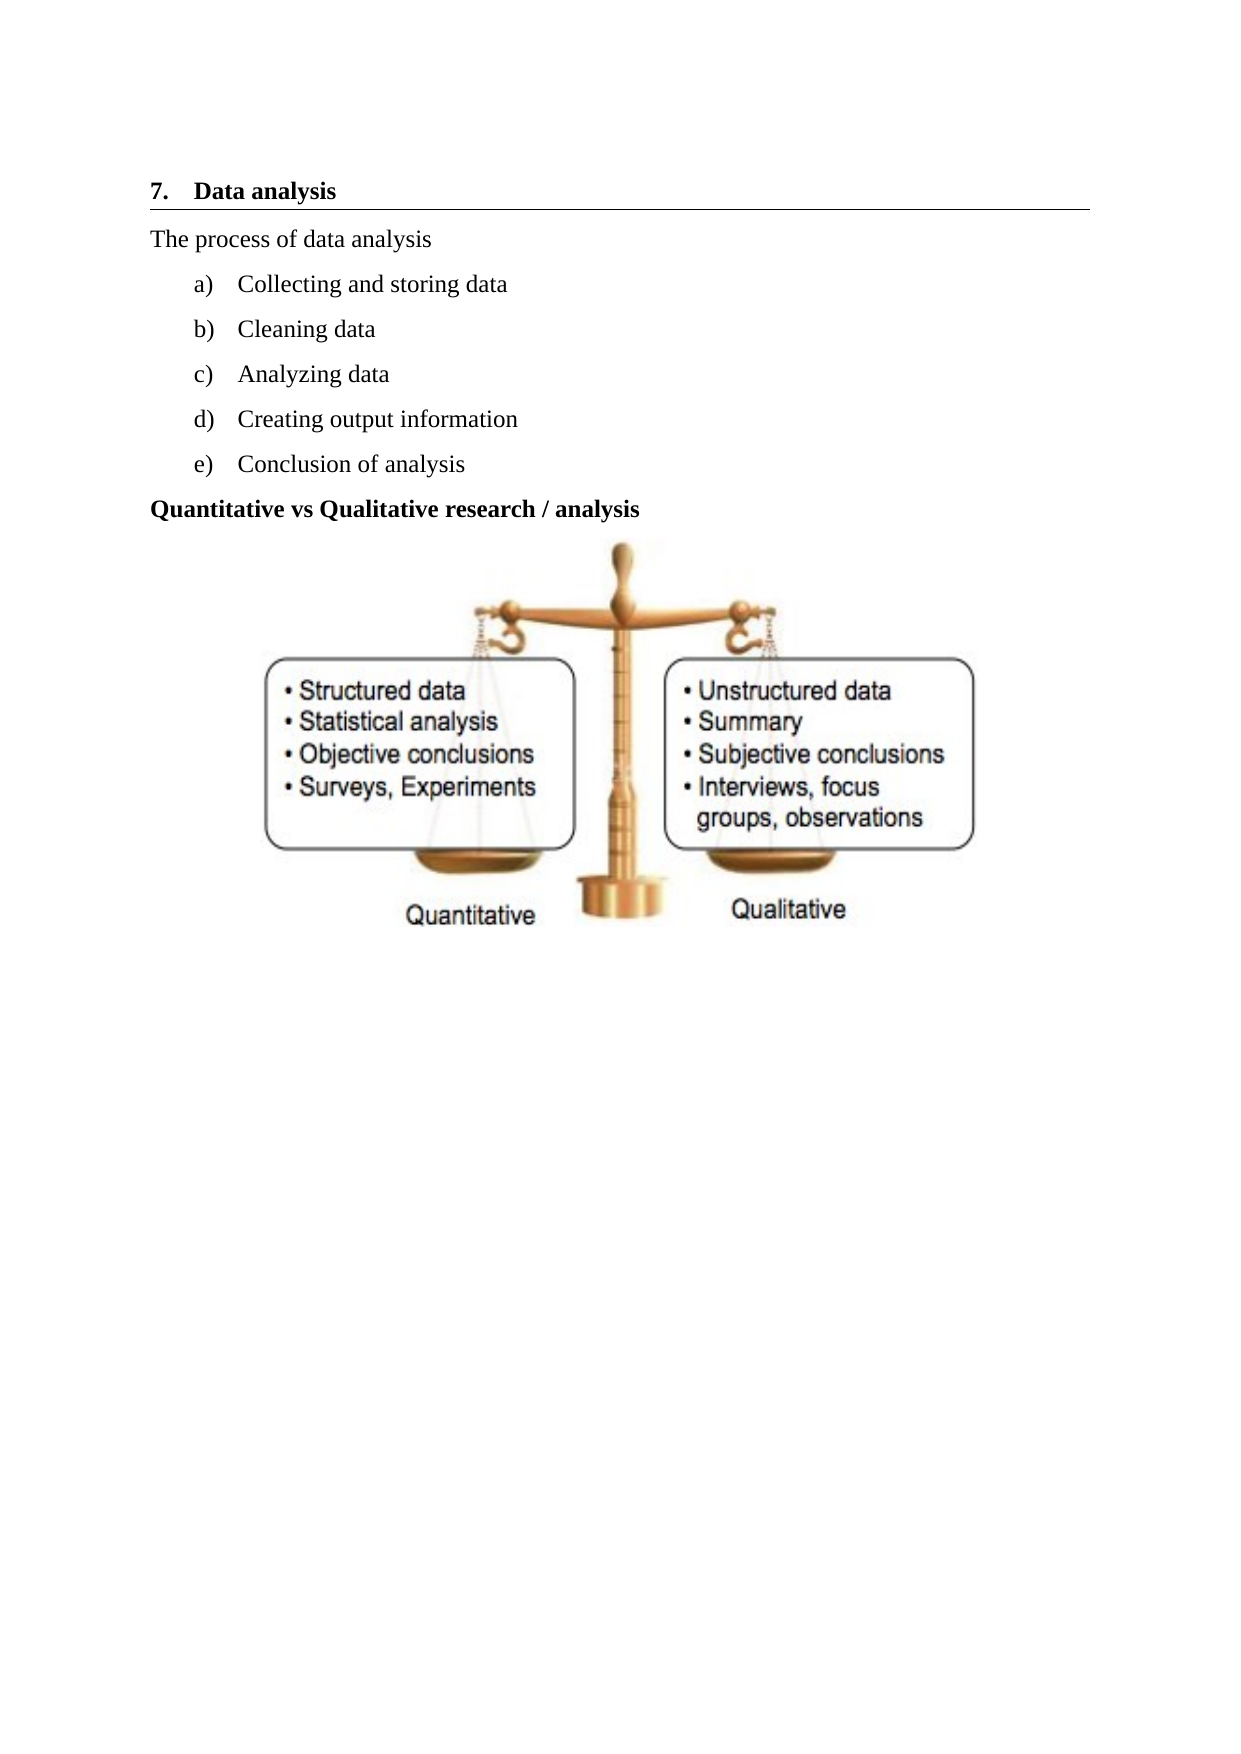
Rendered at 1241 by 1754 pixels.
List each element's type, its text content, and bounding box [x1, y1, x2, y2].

text Quantitative vs Qualitative research / analysis [150, 493, 1090, 525]
list Conclusion of analysis [194, 448, 1090, 480]
text The process of data analysis [150, 223, 1090, 255]
list Analyzing data [194, 358, 1090, 390]
list Cleaning data [194, 313, 1090, 345]
list Data analysis [150, 174, 1090, 209]
list Collecting and storing data [194, 268, 1090, 300]
picture [246, 537, 994, 927]
list Creating output information [194, 403, 1090, 435]
